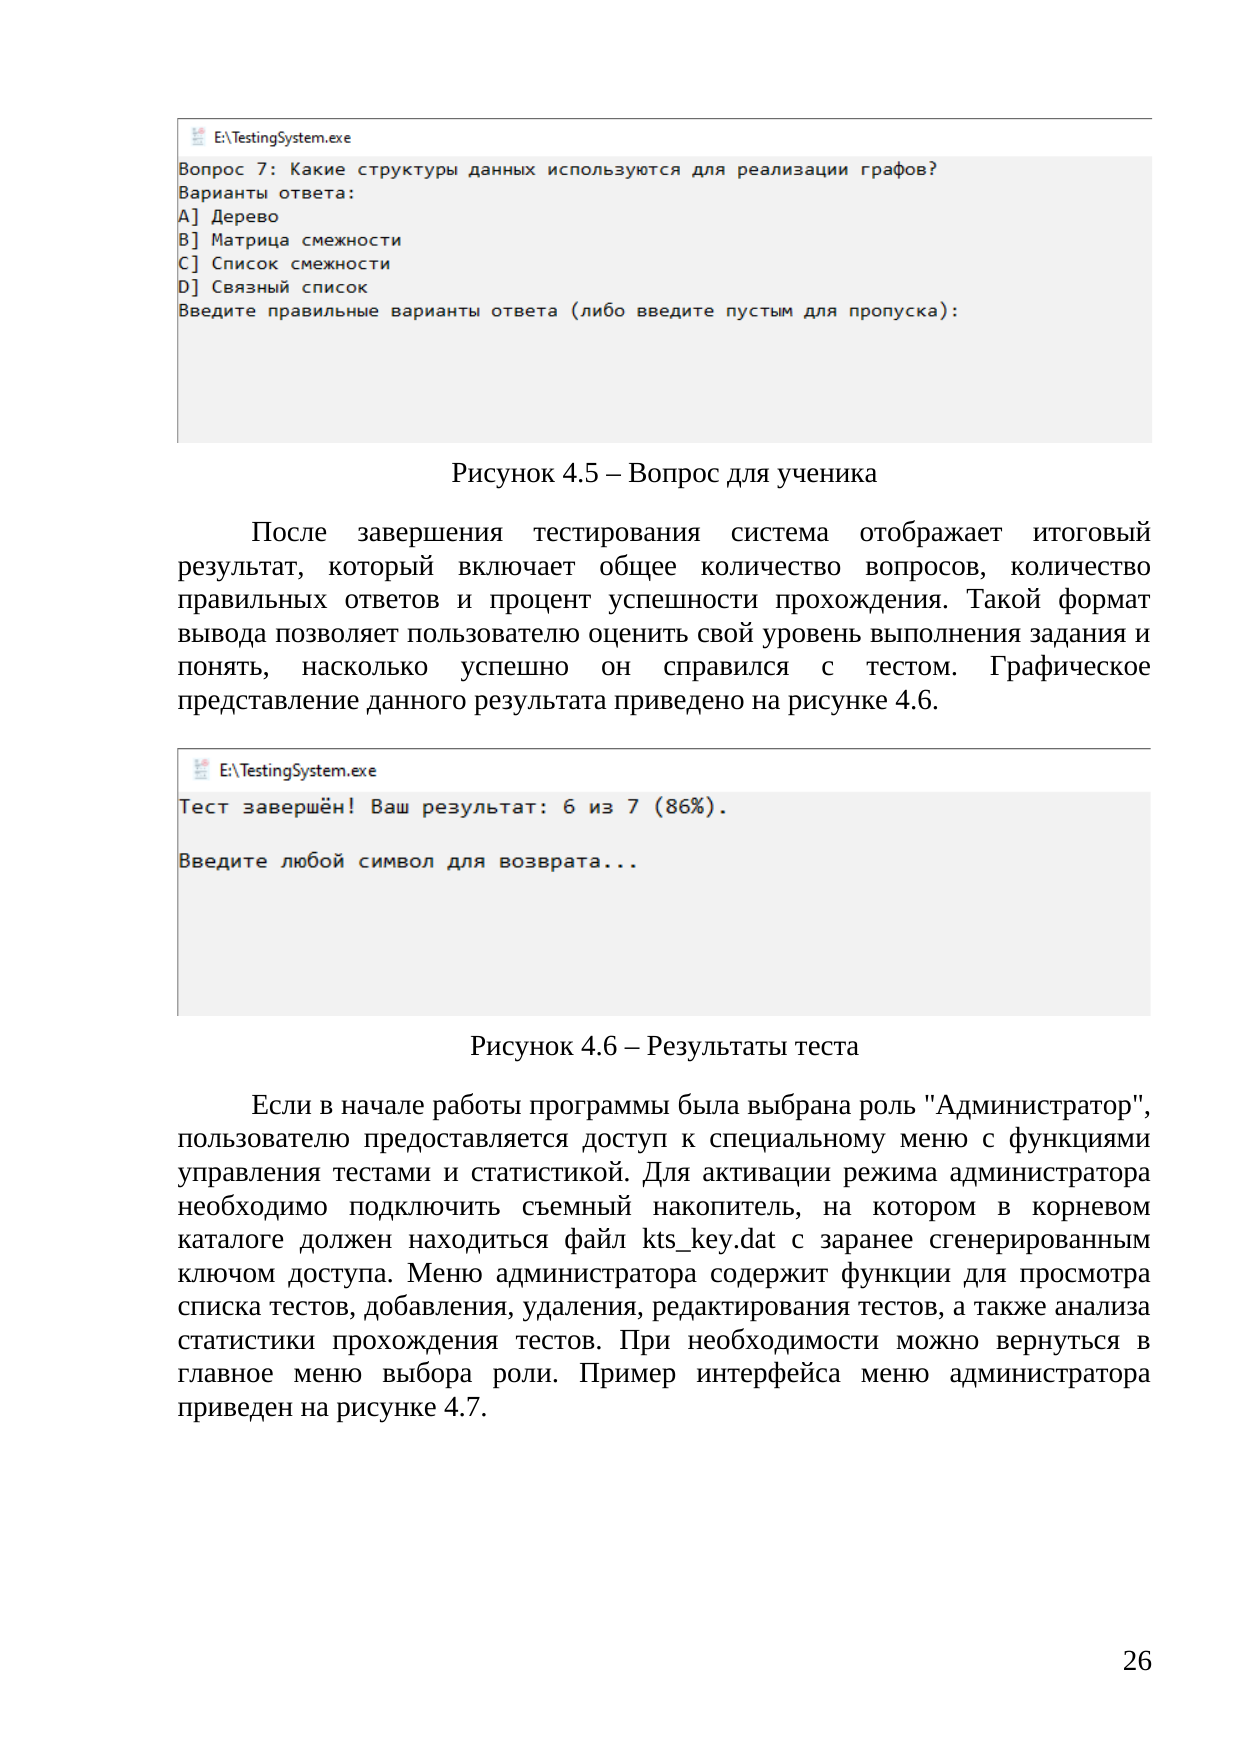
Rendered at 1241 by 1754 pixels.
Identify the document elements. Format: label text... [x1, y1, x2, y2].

text После завершения тестирования система отображает итоговый результат, который включает общее количество вопросов, количество правильных ответов и процент успешности прохождения. Такой формат вывода позволяет пользователю оценить свой уровень выполнения задания и понять, насколько успешно он справился с тестом. Графическое представление данного результата приведено на рисунке 4.6. [177, 514, 1152, 715]
picture [177, 748, 1151, 1016]
picture [177, 118, 1153, 443]
text Рисунок 4.5 – Вопрос для ученика [177, 456, 1152, 489]
text Рисунок 4.6 – Результаты теста [177, 1028, 1152, 1062]
text Если в начале работы программы была выбрана роль "Администратор", пользователю предоставляется доступ к специальному меню с функциями управления тестами и статистикой. Для активации режима администратора необходимо подключить съемный накопитель, на котором в корневом каталоге должен находиться файл kts_key.dat с заранее сгенерированным ключом доступа. Меню администратора содержит функции для просмотра списка тестов, добавления, удаления, редактирования тестов, а также анализа статистики прохождения тестов. При необходимости можно вернуться в главное меню выбора роли. Пример интерфейса меню администратора приведен на рисунке 4.7. [177, 1087, 1152, 1422]
